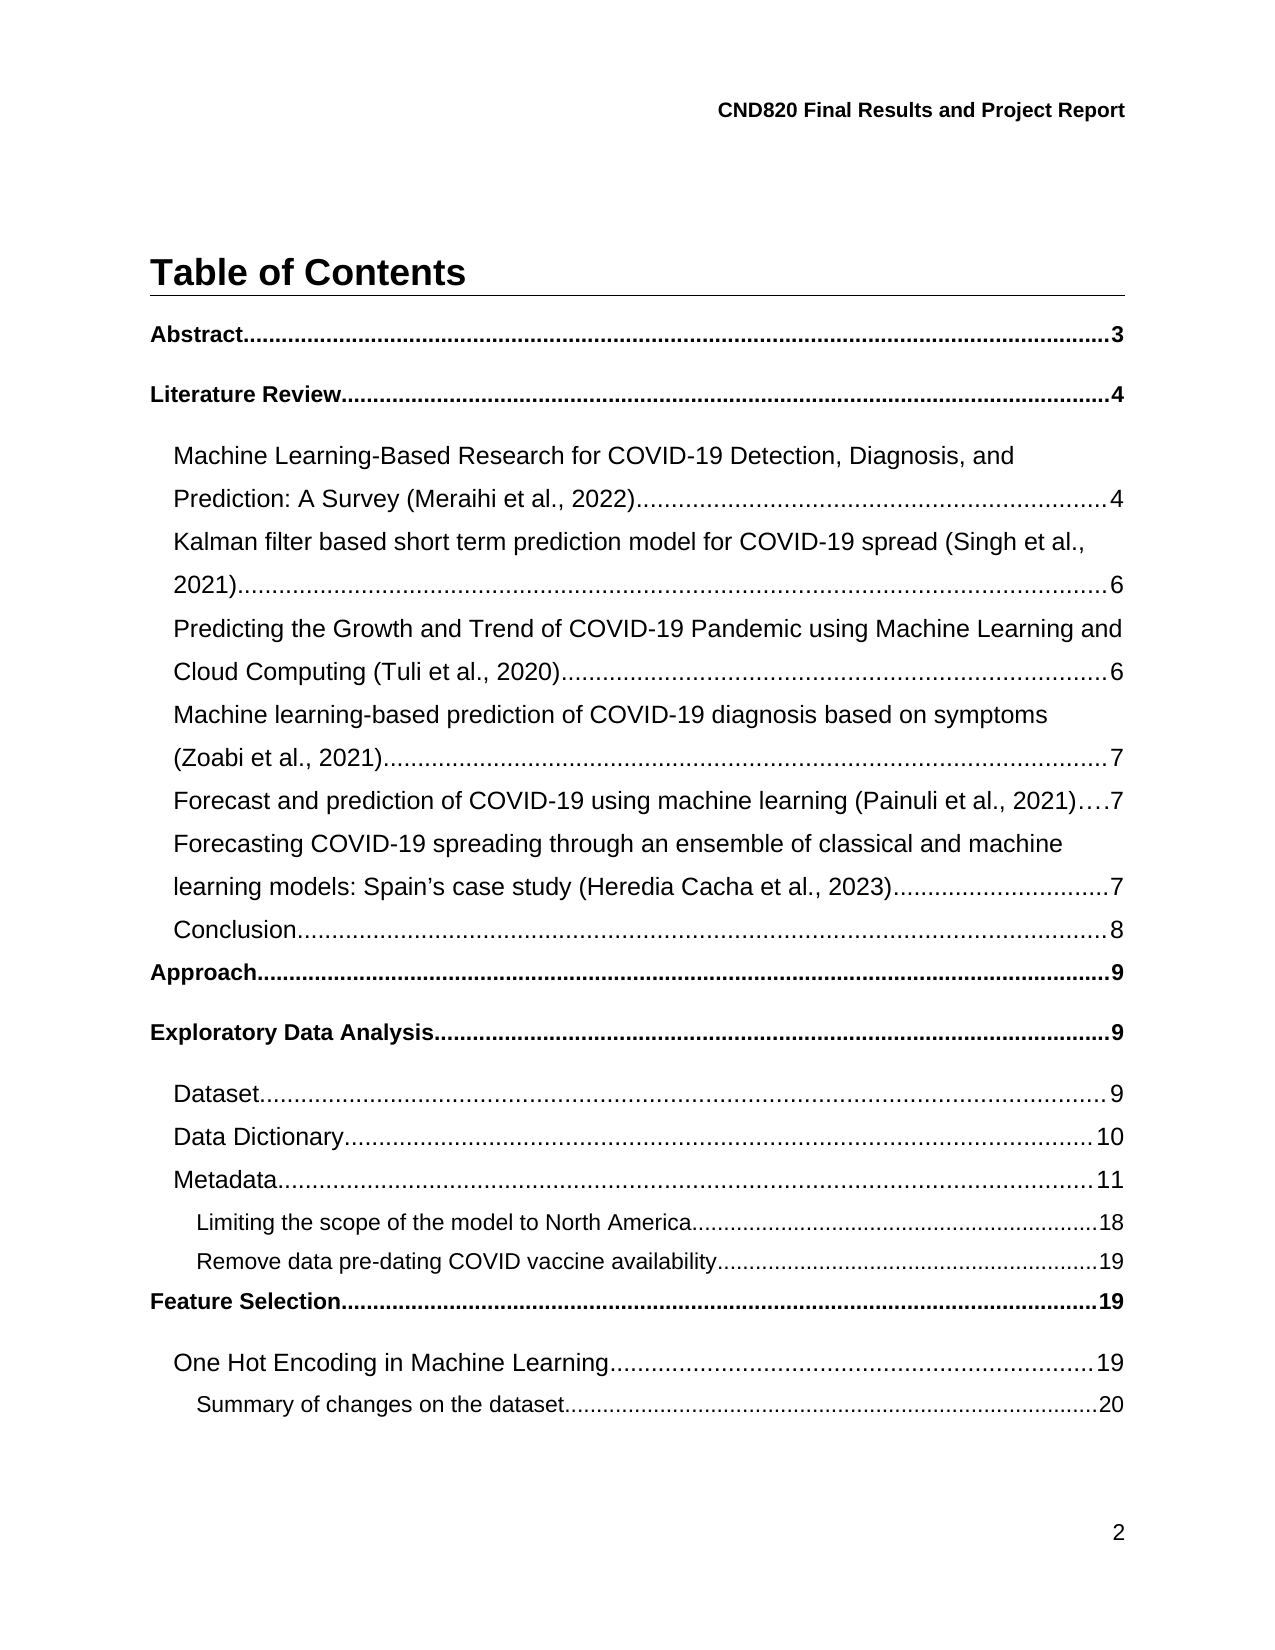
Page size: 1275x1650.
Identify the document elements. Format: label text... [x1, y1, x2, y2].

text Table of Contents [150, 250, 1125, 295]
